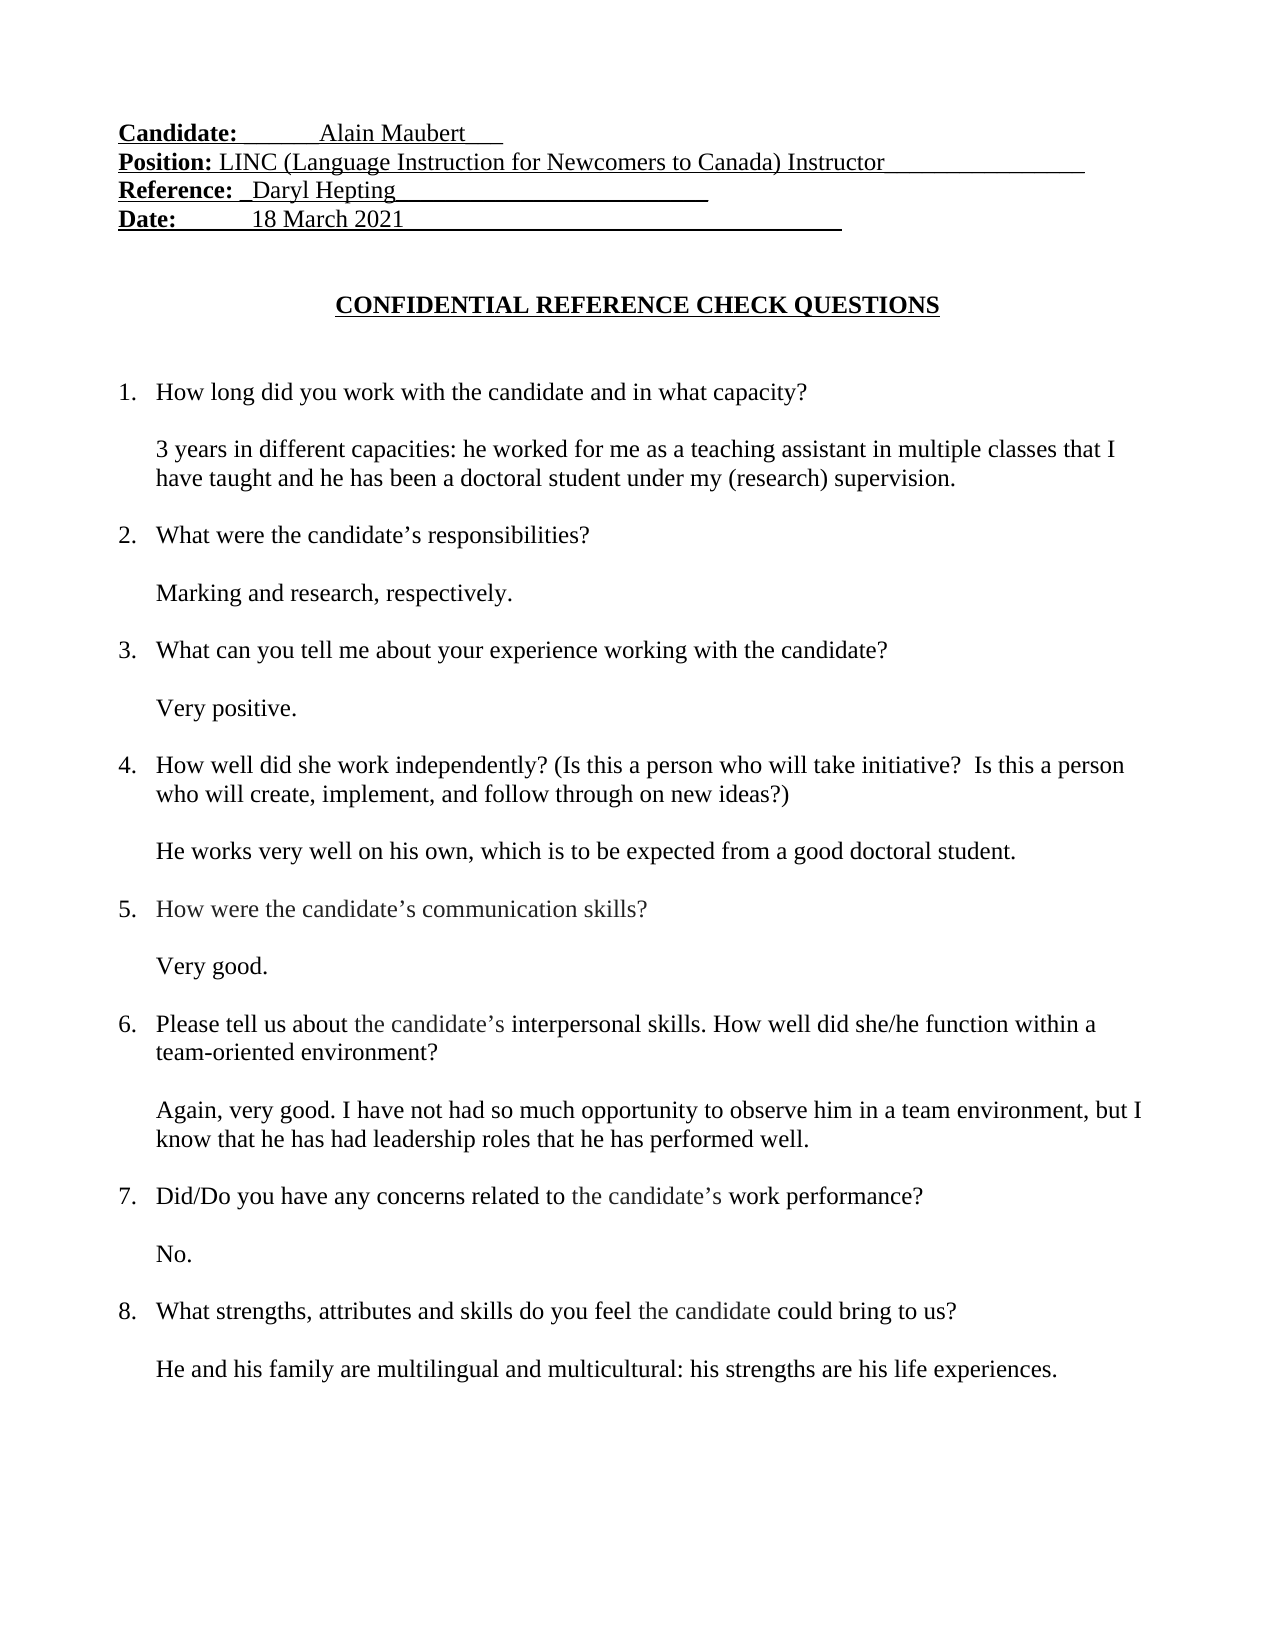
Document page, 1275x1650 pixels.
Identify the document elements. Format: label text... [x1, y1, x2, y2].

list He works very well on his own, which is to be expected from a good doctoral student. [156, 836, 1157, 865]
text CONFIDENTIAL REFERENCE CHECK QUESTIONS [118, 291, 1157, 319]
list How well did she work independently? (Is this a person who will take initiative? Is this a person who will create, implement, and follow through on new ideas?) [118, 750, 1157, 807]
text Marking and research, respectively. [156, 578, 1157, 607]
text Date:______18 March 2021___________________________________ [118, 204, 1157, 233]
list Very good. [156, 951, 1157, 980]
list What can you tell me about your experience working with the candidate? [118, 636, 1157, 664]
list 3 years in different capacities: he worked for me as a teaching assistant in multiple classes that I have taught and he has been a doctoral student under my (research) supervision. [156, 434, 1157, 492]
list How long did you work with the candidate and in what capacity? [118, 377, 1157, 406]
list Did/Do you have any concerns related to the candidate’s work performance? [118, 1181, 1157, 1210]
list Very positive. [156, 693, 1157, 722]
list What were the candidate’s responsibilities? [118, 521, 1157, 549]
text Position: LINC (Language Instruction for Newcomers to Canada) Instructor________________ [118, 147, 1157, 176]
text Candidate: ______Alain Maubert___ [118, 118, 1157, 147]
list No. [156, 1239, 1157, 1267]
list What strengths, attributes and skills do you feel the candidate could bring to us? [118, 1296, 1157, 1325]
text Reference: _Daryl Hepting_________________________ [118, 176, 1157, 204]
text He and his family are multilingual and multicultural: his strengths are his life experiences. [156, 1354, 1157, 1382]
list Please tell us about the candidate’s interpersonal skills. How well did she/he function within a team-oriented environment? [118, 1009, 1157, 1066]
list How were the candidate’s communication skills? [118, 894, 1157, 922]
list Again, very good. I have not had so much opportunity to observe him in a team environment, but I know that he has had leadership roles that he has performed well. [156, 1095, 1157, 1152]
